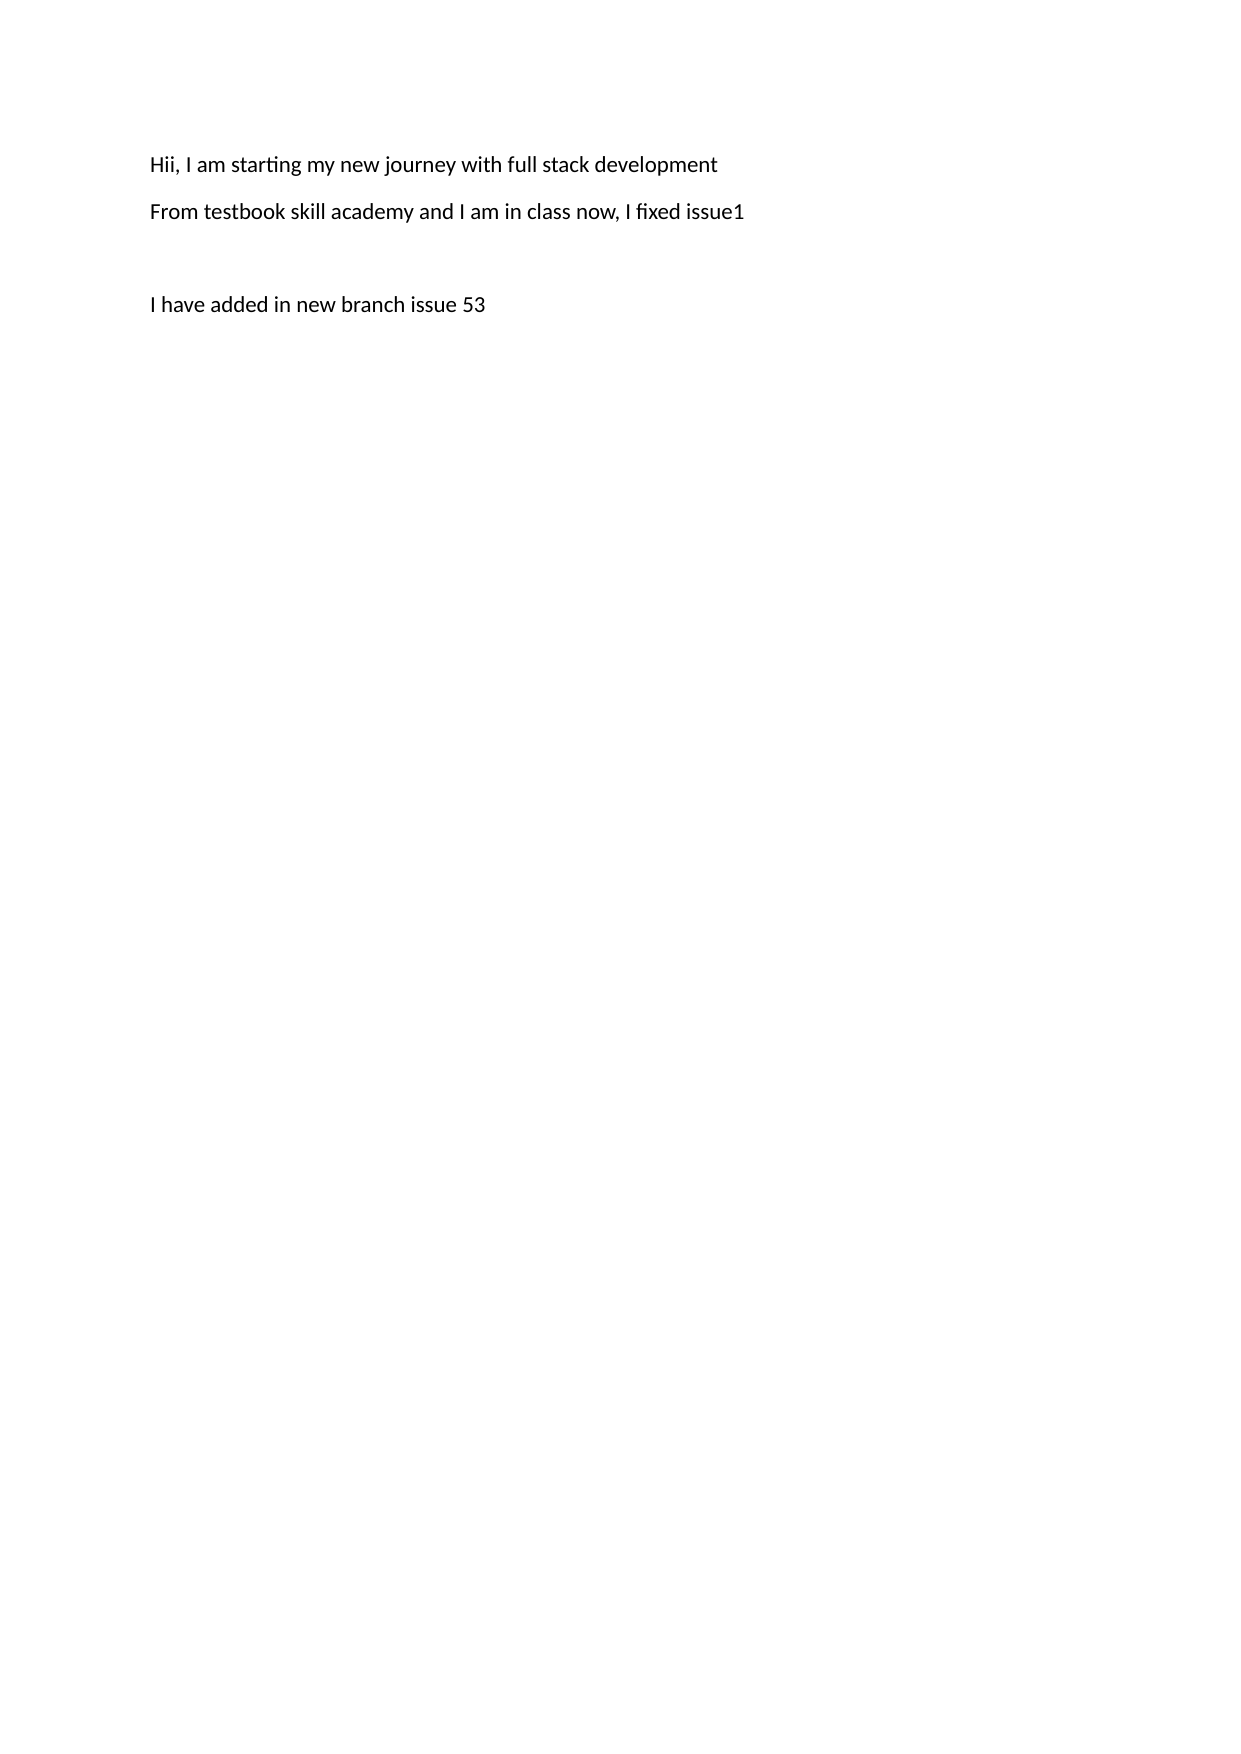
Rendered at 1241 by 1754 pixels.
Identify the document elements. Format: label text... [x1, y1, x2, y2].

text Hii, I am starting my new journey with full stack development [150, 150, 1090, 178]
text I have added in new branch issue 53 [150, 291, 1090, 319]
text From testbook skill academy and I am in class now, I fixed issue1 [150, 197, 1090, 225]
